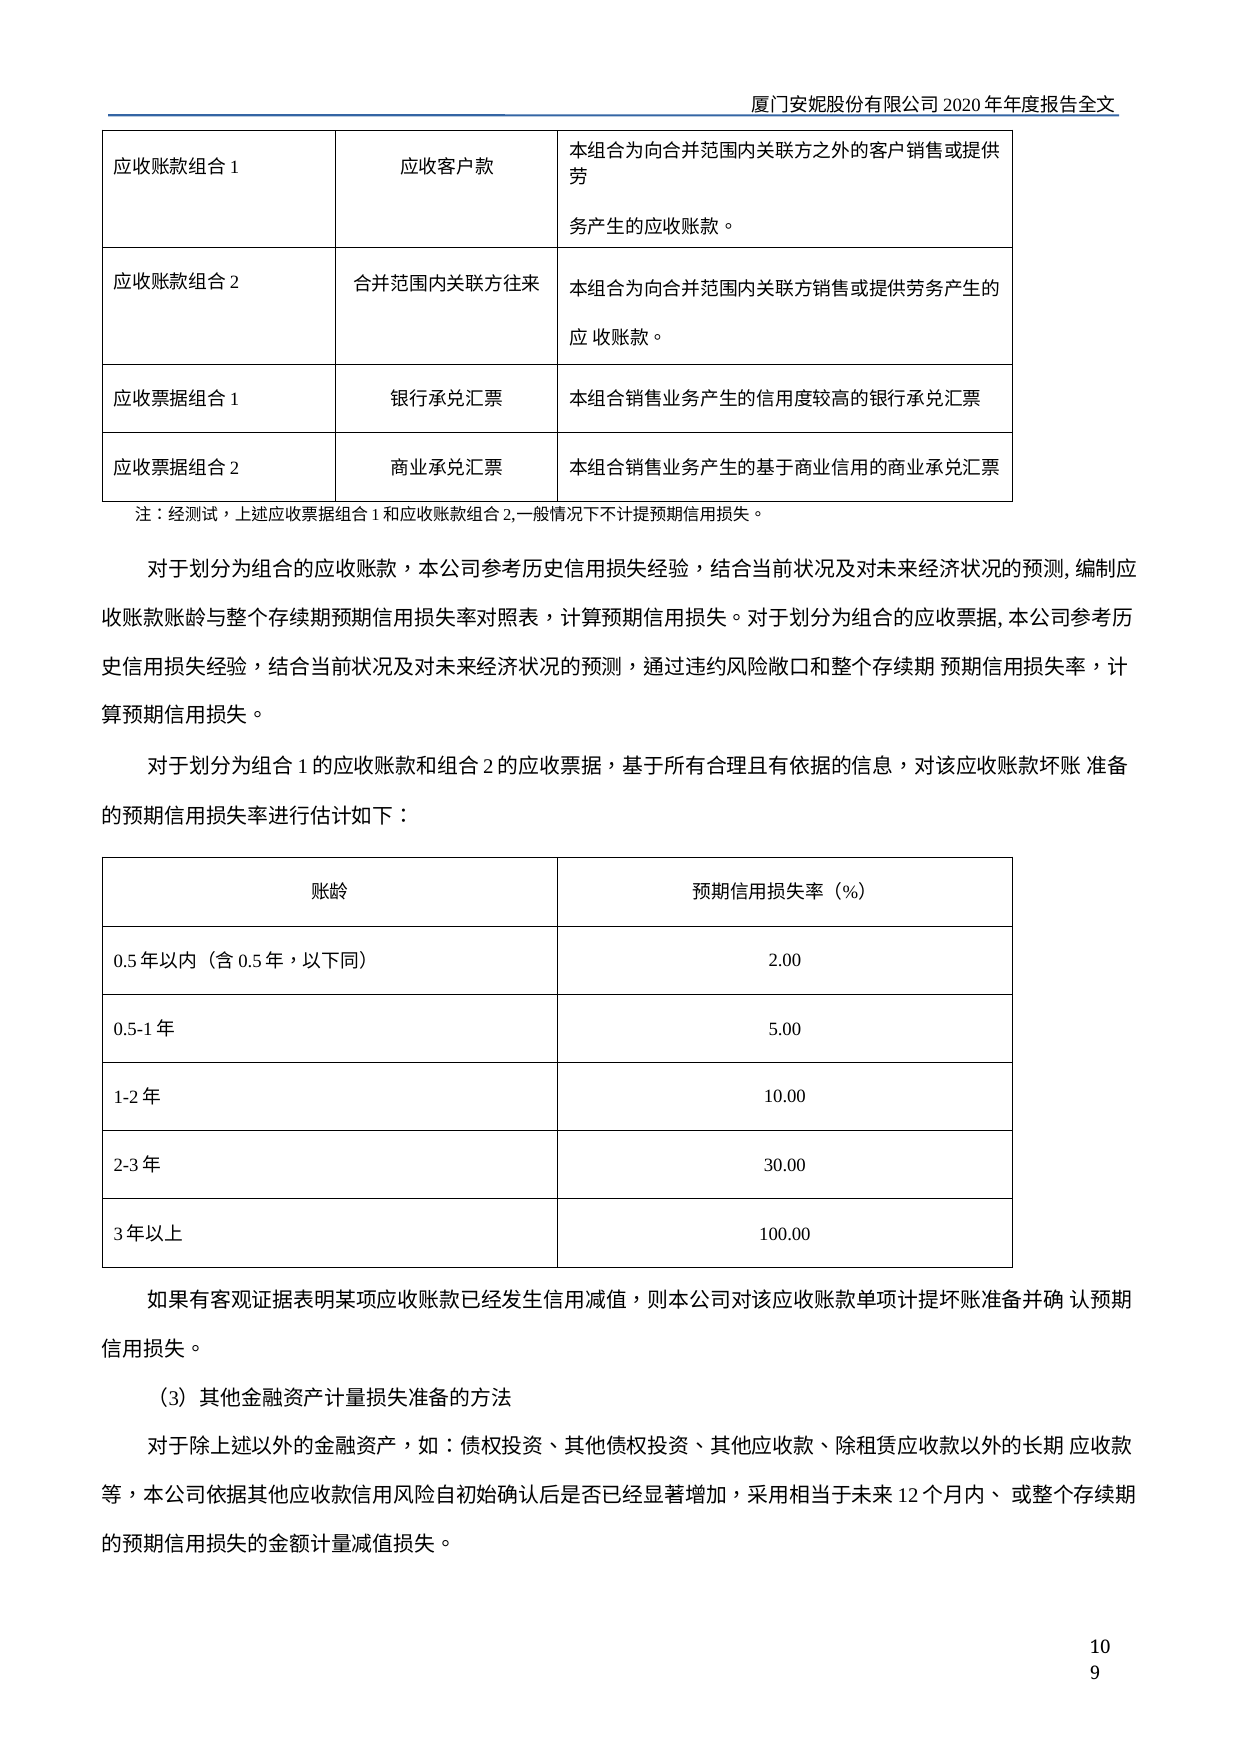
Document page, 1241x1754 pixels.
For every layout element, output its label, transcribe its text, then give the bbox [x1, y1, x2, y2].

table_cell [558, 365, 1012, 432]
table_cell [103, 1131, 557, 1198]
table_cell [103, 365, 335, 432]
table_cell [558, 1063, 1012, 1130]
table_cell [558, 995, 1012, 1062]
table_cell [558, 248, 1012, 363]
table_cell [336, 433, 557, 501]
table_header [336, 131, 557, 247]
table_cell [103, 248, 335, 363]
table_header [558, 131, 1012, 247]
text （3）其他金融资产计量损失准备的方法 [102, 1366, 1137, 1415]
text 对于除上述以外的金融资产，如：债权投资、其他债权投资、其他应收款、除租赁应收款以外的长期 应收款等，本公司依据其他应收款信用风险自初始确认后是否已经显著增加，采用相当于未来12个月内、 或整个存续期的预期信用损失的金额计量减值损失。 [102, 1415, 1137, 1561]
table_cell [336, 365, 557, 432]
text 如果有客观证据表明某项应收账款已经发生信用减值，则本公司对该应收账款单项计提坏账准备并确 认预期信用损失。 [102, 1268, 1137, 1366]
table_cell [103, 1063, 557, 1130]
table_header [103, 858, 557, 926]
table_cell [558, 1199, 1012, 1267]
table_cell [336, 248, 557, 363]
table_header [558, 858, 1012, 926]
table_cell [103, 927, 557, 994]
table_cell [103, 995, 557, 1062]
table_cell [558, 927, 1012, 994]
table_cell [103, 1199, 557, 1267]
text 注：经测试，上述应收票据组合1和应收账款组合2, 一般情况下不计提预期信用损失。 [134, 502, 1137, 525]
text 对于划分为组合的应收账款，本公司参考历史信用损失经验，结合当前状况及对未来经济状况的预测, 编制应收账款账龄与整个存续期预期信用损失率对照表，计算预期信用损失。对于划分为组合的应收票据, 本公司参考历史信用损失经验，结合当前状况及对未来经济状况的预测，通过违约风险敞口和整个存续期 预期信用损失率，计算预期信用损失。 [102, 537, 1137, 733]
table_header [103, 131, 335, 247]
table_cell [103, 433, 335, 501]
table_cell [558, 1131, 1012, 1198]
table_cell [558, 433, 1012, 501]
text 对于划分为组合1的应收账款和组合2的应收票据，基于所有合理且有依据的信息，对该应收账款坏账 准备的预期信用损失率进行估计如下： [102, 733, 1137, 834]
